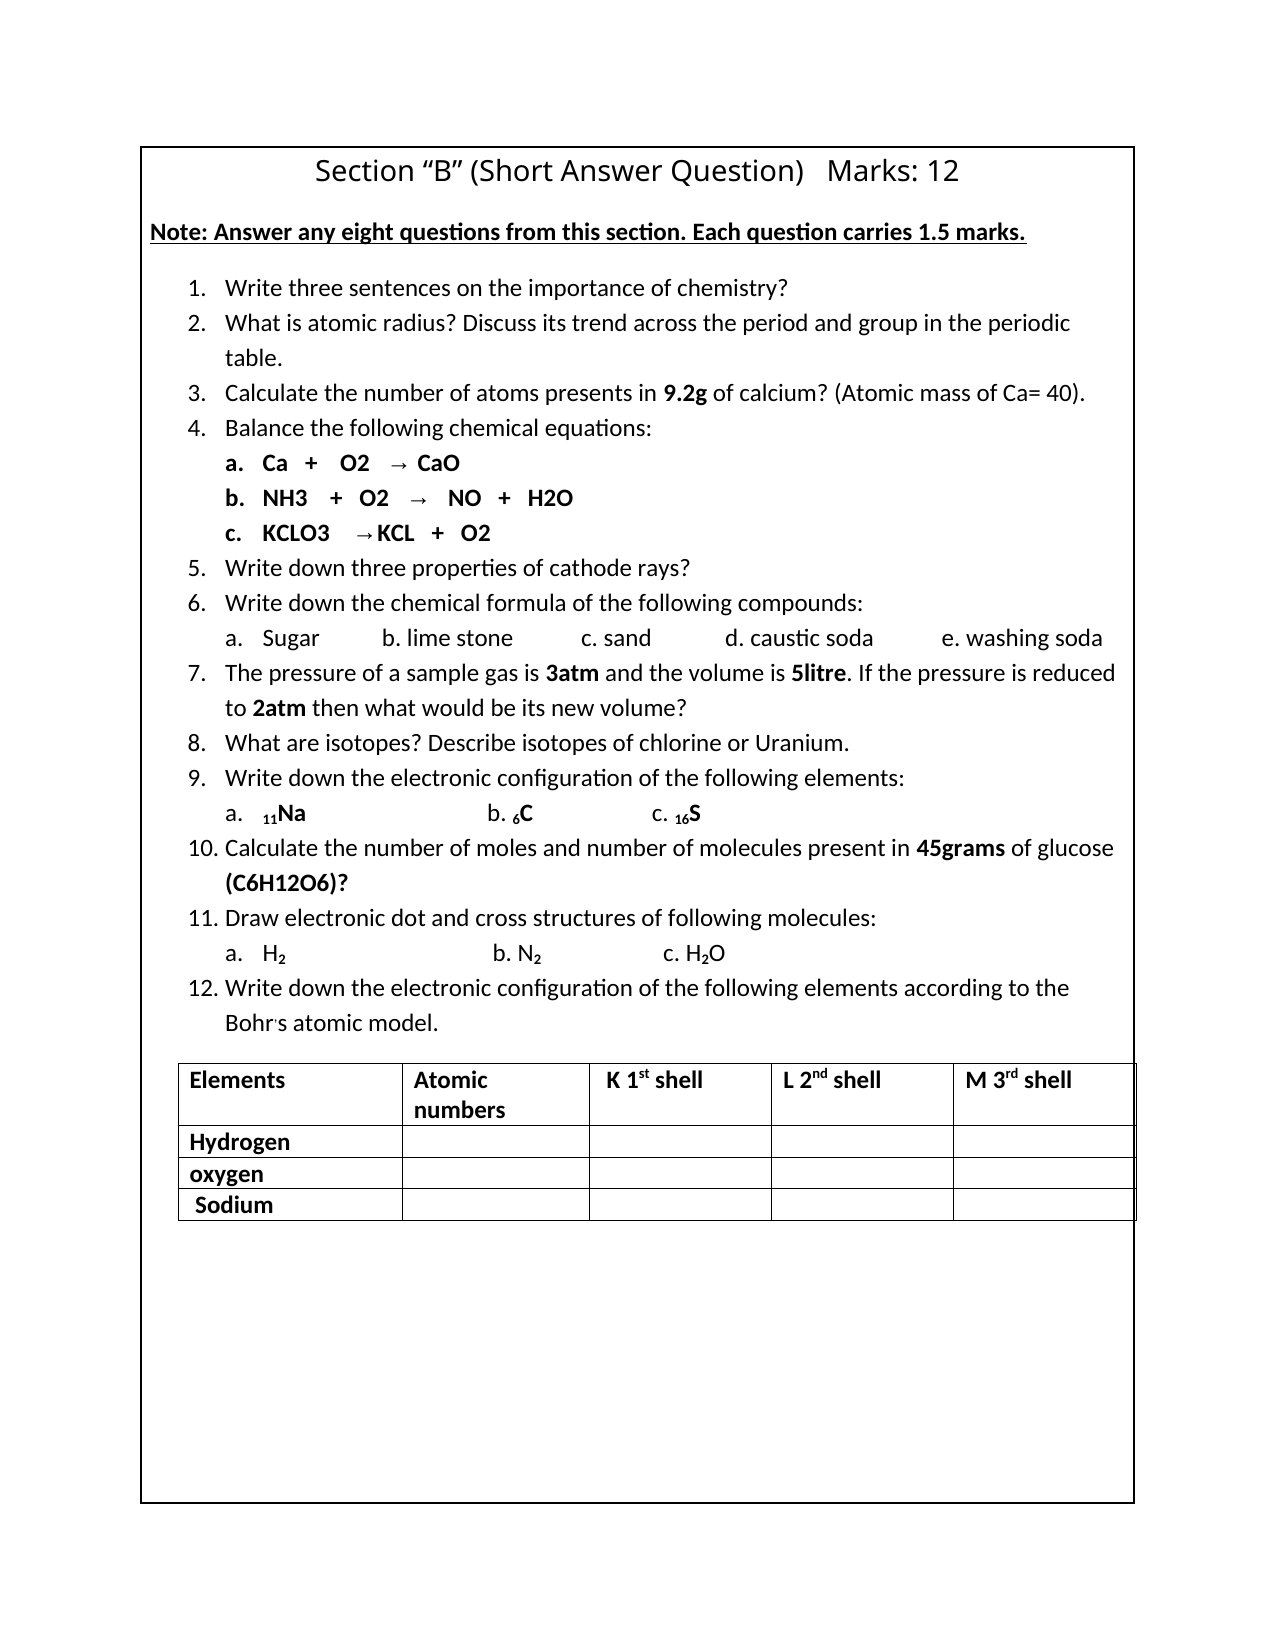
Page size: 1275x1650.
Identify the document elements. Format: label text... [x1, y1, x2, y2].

list Balance the following chemical equations: [187, 412, 1125, 443]
table_header L 2nd shell [772, 1064, 953, 1125]
table_header M 3rd shell [954, 1064, 1133, 1125]
list Write three sentences on the importance of chemistry? [187, 272, 1125, 303]
table_cell [403, 1126, 589, 1157]
table_header Atomic numbers [403, 1064, 589, 1125]
list Calculate the number of atoms presents in 9.2g of calcium? (Atomic mass of Ca= 40). [187, 377, 1125, 408]
table_cell Sodium [179, 1189, 402, 1220]
list KCLO3 KCL + O2 [225, 517, 1125, 548]
list 11Na b. 6C c. 16S [225, 797, 1125, 828]
table_cell [403, 1158, 589, 1188]
table_cell [772, 1126, 953, 1157]
table_cell [590, 1189, 771, 1220]
table_cell [954, 1158, 1133, 1188]
list Write down the chemical formula of the following compounds: [187, 587, 1125, 618]
list The pressure of a sample gas is 3atm and the volume is 5litre. If the pressure is reduced to 2atm then what would be its new volume? [187, 657, 1125, 723]
list Write down the electronic configuration of the following elements according to the Bohr,s atomic model. [187, 972, 1125, 1038]
list Sugar b. lime stone c. sand d. caustic soda e. washing soda [225, 622, 1125, 653]
table_header K 1st shell [590, 1064, 771, 1125]
list Write down three properties of cathode rays? [187, 552, 1125, 583]
list What is atomic radius? Discuss its trend across the period and group in the periodic table. [187, 307, 1125, 373]
table_cell oxygen [179, 1158, 402, 1188]
table_cell [772, 1189, 953, 1220]
list Calculate the number of moles and number of molecules present in 45grams of glucose (C6H12O6)? [187, 832, 1125, 898]
table_cell Hydrogen [179, 1126, 402, 1157]
table_cell [403, 1189, 589, 1220]
list Ca + O2 CaO [225, 447, 1125, 478]
text Section “B” (Short Answer Question) Marks: 12 [150, 150, 1125, 190]
list NH3 + O2 NO + H2O [225, 482, 1125, 513]
list Write down the electronic configuration of the following elements: [187, 762, 1125, 793]
table_cell [590, 1126, 771, 1157]
text Note: Answer any eight questions from this section. Each question carries 1.5 marks. [150, 216, 1125, 247]
table_cell [954, 1189, 1133, 1220]
table_cell [954, 1126, 1133, 1157]
list H2 b. N2 c. H2O [225, 937, 1125, 968]
table_cell [590, 1158, 771, 1188]
table_header Elements [179, 1064, 402, 1125]
table_cell [772, 1158, 953, 1188]
list What are isotopes? Describe isotopes of chlorine or Uranium. [187, 727, 1125, 758]
list Draw electronic dot and cross structures of following molecules: [187, 902, 1125, 933]
